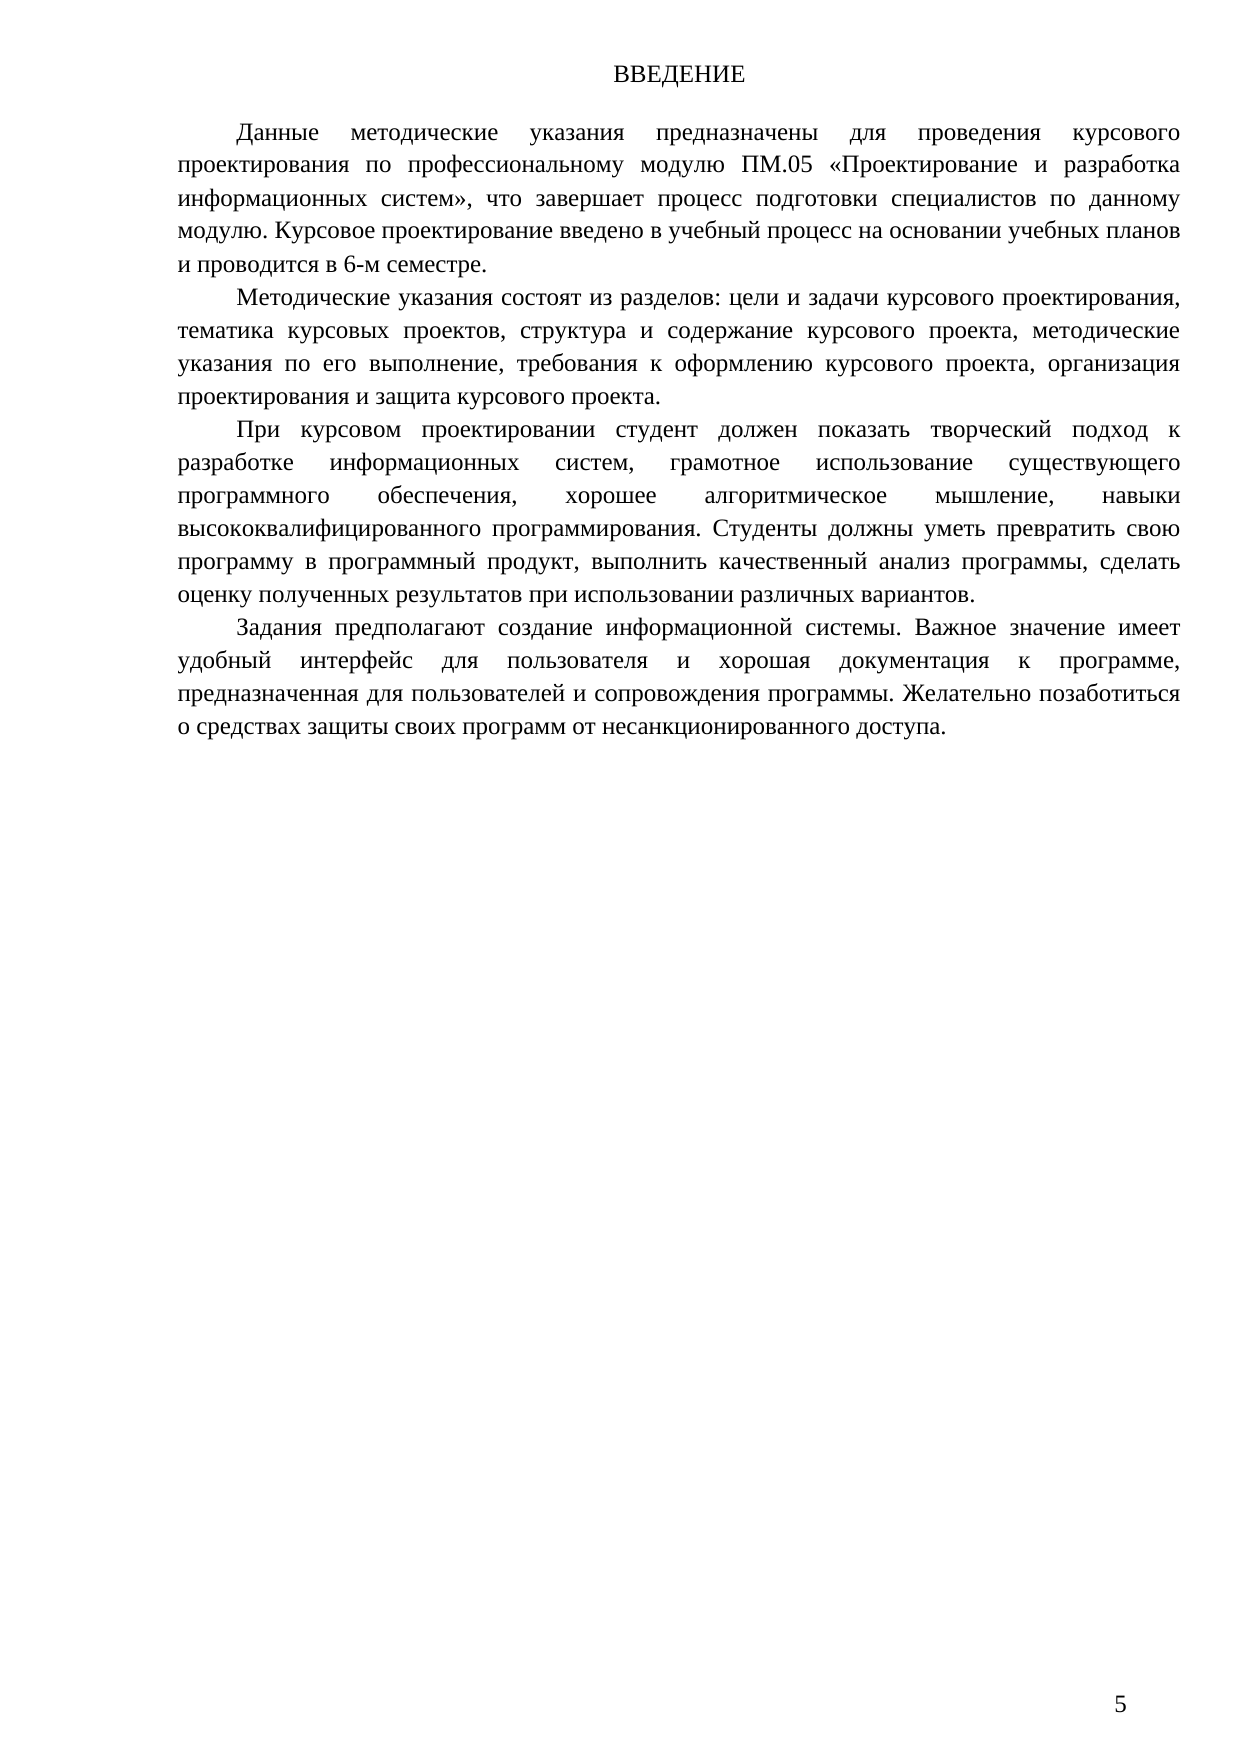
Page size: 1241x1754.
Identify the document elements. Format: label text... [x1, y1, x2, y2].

text Методические указания состоят из разделов: цели и задачи курсового проектирования, тематика курсовых проектов, структура и содержание курсового проекта, методические указания по его выполнение, требования к оформлению курсового проекта, организация проектирования и защита курсового проекта. [177, 282, 1181, 409]
subtitle ВВЕДЕНИЕ [177, 59, 1181, 88]
text Данные методические указания предназначены для проведения курсового проектирования по профессиональному модулю ПМ.05 «Проектирование и разработка информационных систем», что завершает процесс подготовки специалистов по данному модулю. Курсовое проектирование введено в учебный процесс на основании учебных планов и проводится в 6-м семестре. [177, 117, 1181, 277]
text При курсовом проектировании студент должен показать творческий подход к разработке информационных систем, грамотное использование существующего программного обеспечения, хорошее алгоритмическое мышление, навыки высококвалифицированного программирования. Студенты должны уметь превратить свою программу в программный продукт, выполнить качественный анализ программы, сделать оценку полученных результатов при использовании различных вариантов. [177, 414, 1181, 608]
text Задания предполагают создание информационной системы. Важное значение имеет удобный интерфейс для пользователя и хорошая документация к программе, предназначенная для пользователей и сопровождения программы. Желательно позаботиться о средствах защиты своих программ от несанкционированного доступа. [177, 612, 1181, 740]
